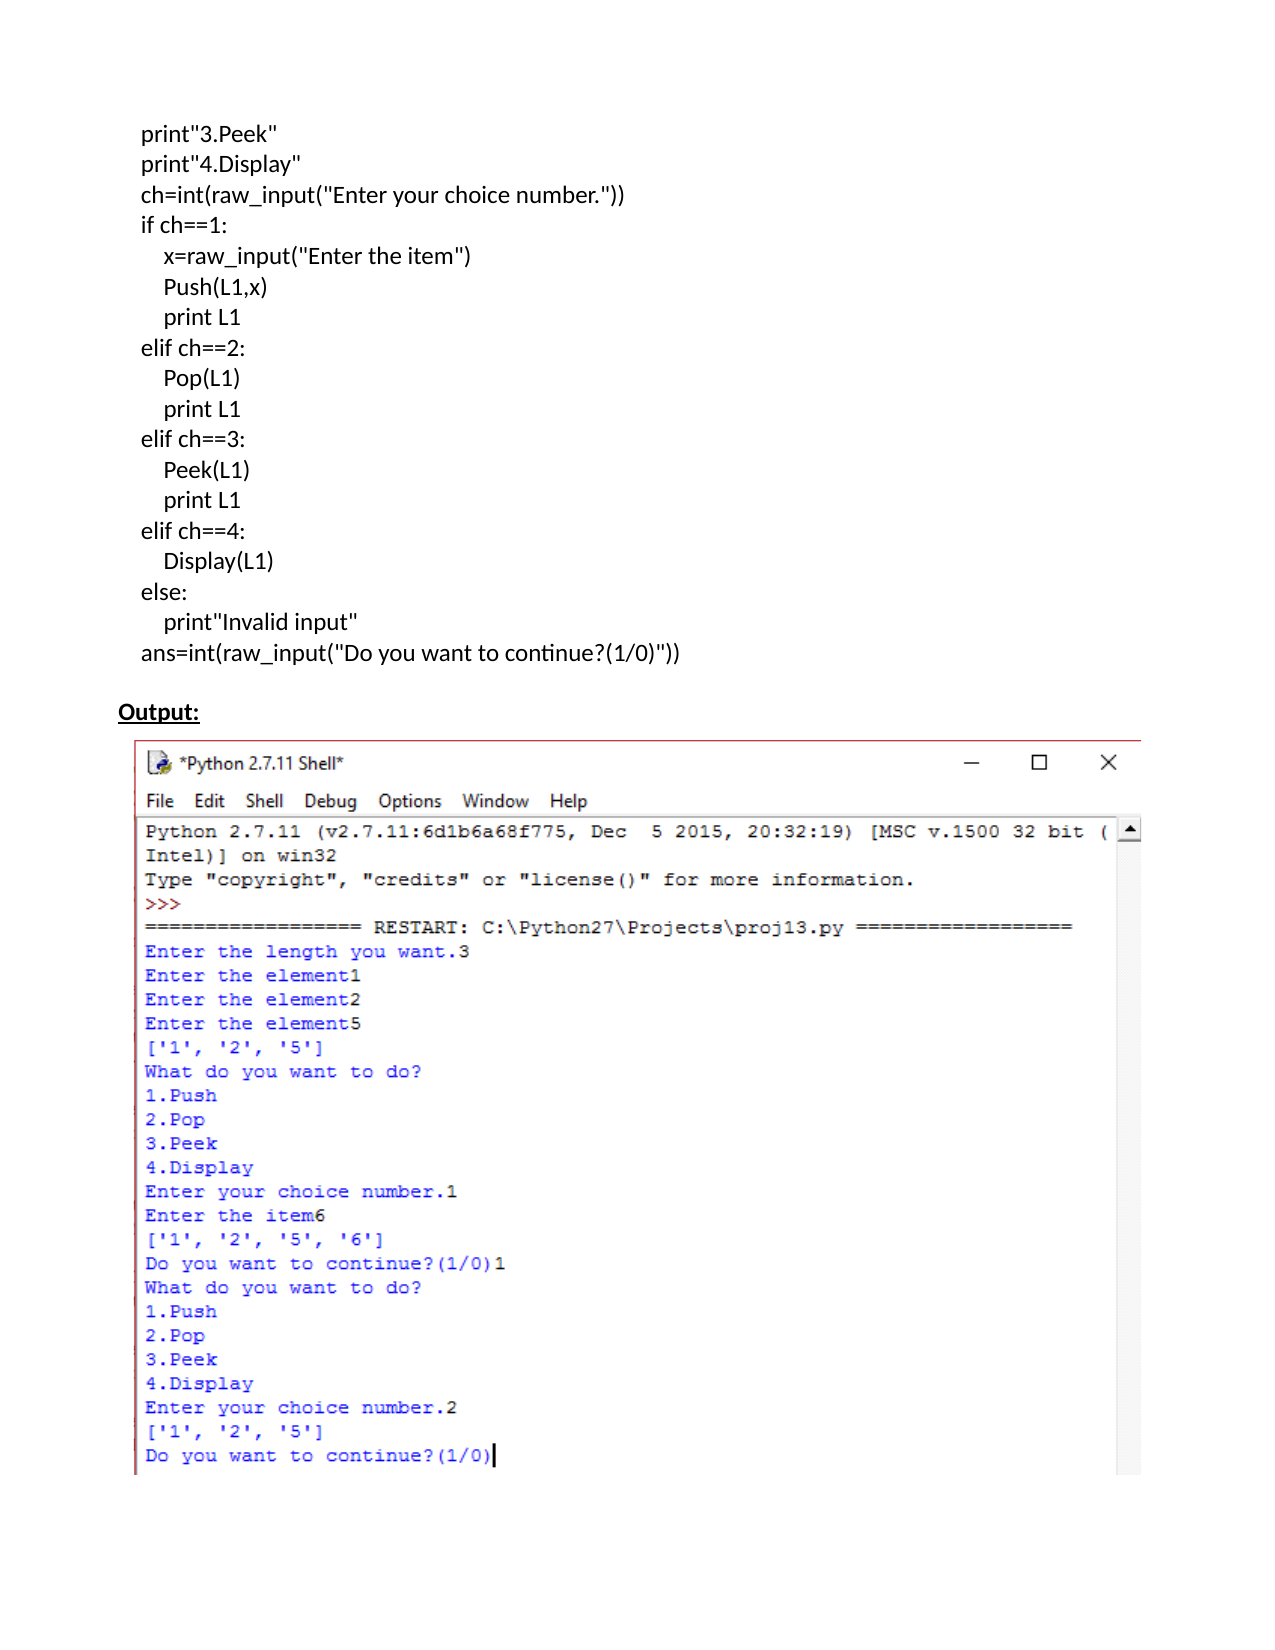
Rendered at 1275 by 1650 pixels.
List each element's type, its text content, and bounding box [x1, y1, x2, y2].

text elif ch==4: [118, 515, 1157, 545]
text Display(L1) [118, 545, 1157, 576]
text Output: [118, 696, 1157, 727]
text print"4.Display" [118, 149, 1157, 179]
text print"3.Peek" [118, 118, 1157, 149]
text Push(L1,x) [118, 271, 1157, 301]
text Pop(L1) [118, 362, 1157, 393]
text x=raw_input("Enter the item") [118, 240, 1157, 271]
text print L1 [118, 301, 1157, 332]
text print"Invalid input" [118, 606, 1157, 637]
picture [133, 740, 1142, 1475]
text ch=int(raw_input("Enter your choice number.")) [118, 179, 1157, 210]
text ans=int(raw_input("Do you want to continue?(1/0)")) [118, 637, 1157, 667]
text else: [118, 576, 1157, 606]
text elif ch==2: [118, 332, 1157, 362]
text Peek(L1) [118, 454, 1157, 484]
text elif ch==3: [118, 423, 1157, 454]
text print L1 [118, 393, 1157, 423]
text print L1 [118, 484, 1157, 515]
text if ch==1: [118, 210, 1157, 240]
